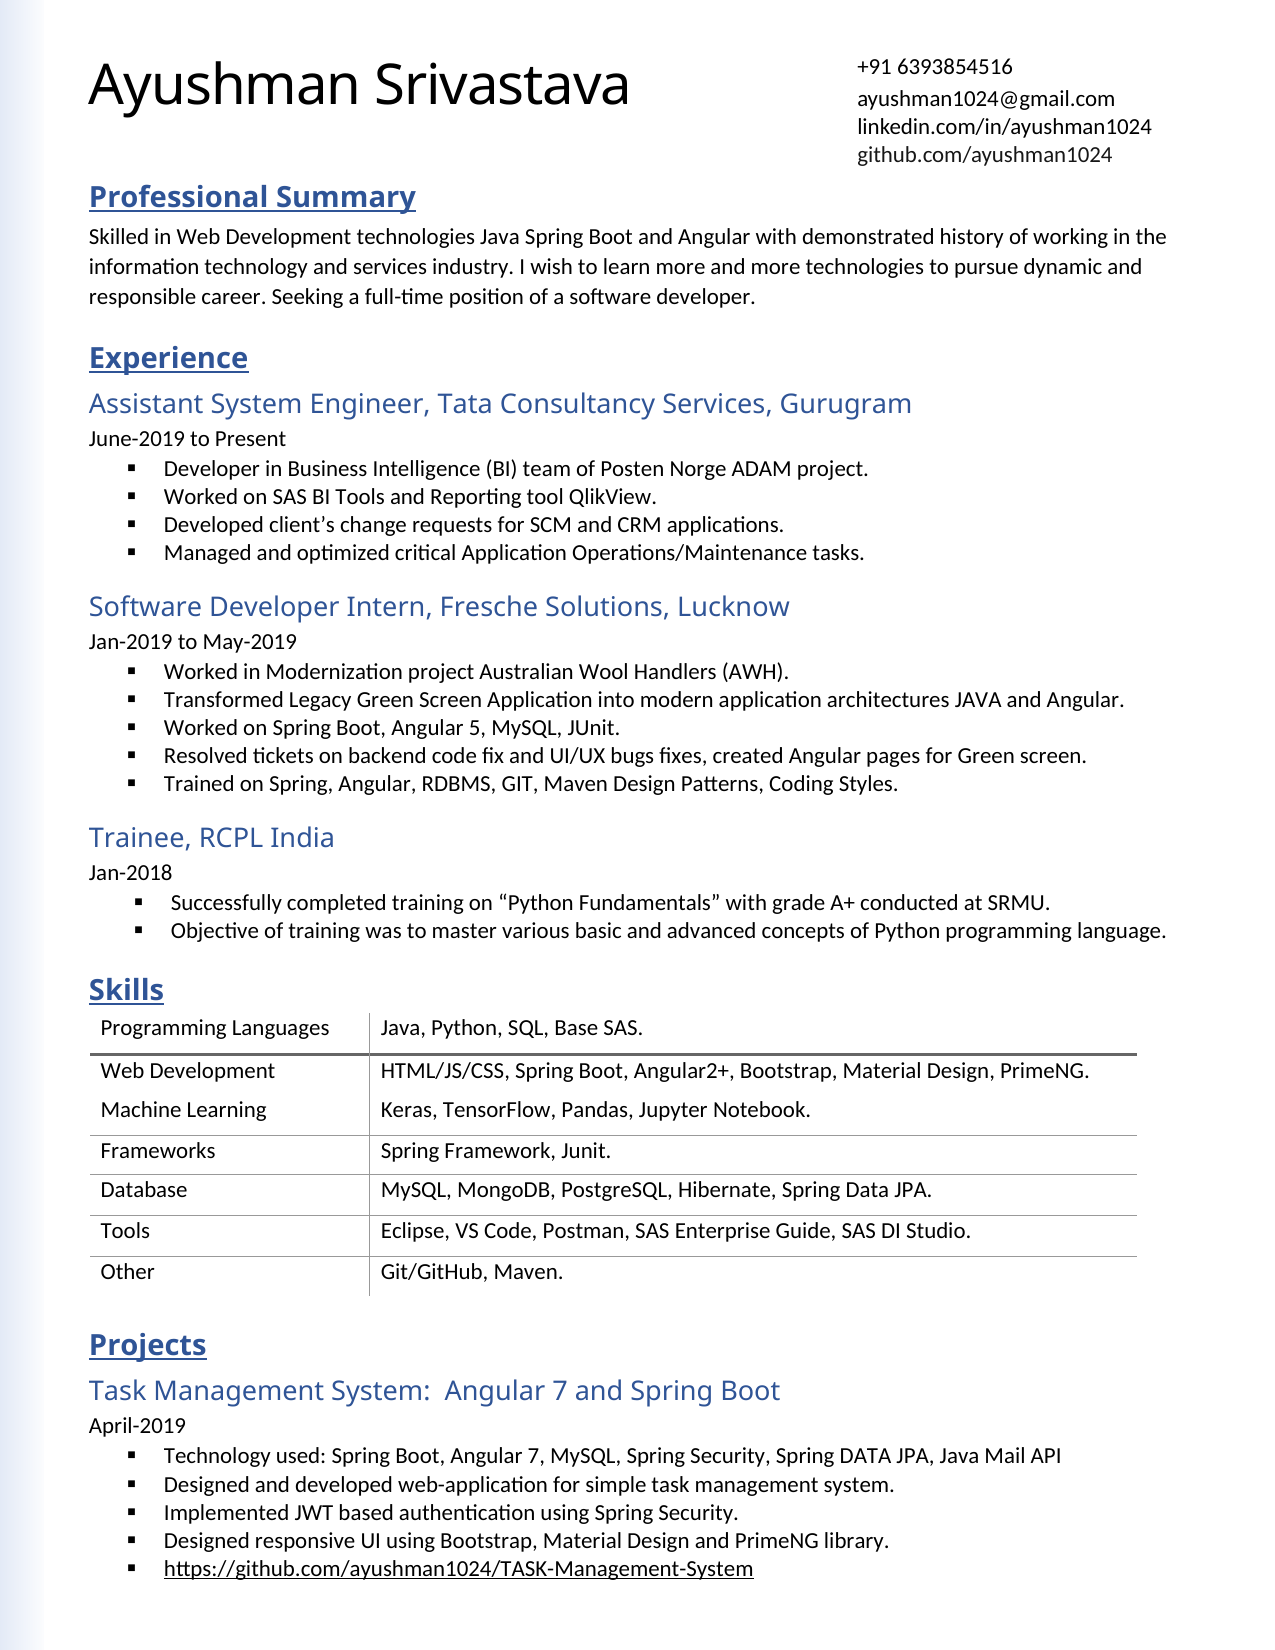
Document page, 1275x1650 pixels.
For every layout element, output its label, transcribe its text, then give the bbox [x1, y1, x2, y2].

list Technology used: Spring Boot, Angular 7, MySQL, Spring Security, Spring DATA JPA, Java Mail API [126, 1442, 1172, 1470]
subtitle Experience [89, 337, 1172, 377]
subtitle Task Management System: Angular 7 and Spring Boot [89, 1372, 1172, 1408]
list Trained on Spring, Angular, RDBMS, GIT, Maven Design Patterns, Coding Styles. [126, 769, 1172, 797]
list Developer in Business Intelligence (BI) team of Posten Norge ADAM project. [126, 454, 1172, 482]
table_header Java, Python, SQL, Base SAS. [370, 1013, 1137, 1053]
list Worked in Modernization project Australian Wool Handlers (AWH). [126, 657, 1172, 685]
table_cell MySQL, MongoDB, PostgreSQL, Hibernate, Spring Data JPA. [370, 1175, 1137, 1215]
list Implemented JWT based authentication using Spring Security. [126, 1498, 1172, 1526]
list Resolved tickets on backend code fix and UI/UX bugs fixes, created Angular pages for Green screen. [126, 741, 1172, 769]
table_cell Frameworks [90, 1136, 369, 1174]
table_header Programming Languages [90, 1013, 369, 1053]
table_cell Git/GitHub, Maven. [370, 1257, 1137, 1296]
list https://github.com/ayushman1024/TASK-Management-System [126, 1554, 1172, 1582]
text Skilled in Web Development technologies Java Spring Boot and Angular with demonstrated history of working in the information technology and services industry. I wish to learn more and more technologies to pursue dynamic and responsible career. Seeking a full-time position of a software developer. [89, 222, 1172, 310]
subtitle Projects [89, 1325, 1172, 1364]
list Transformed Legacy Green Screen Application into modern application architectures JAVA and Angular. [126, 685, 1172, 713]
subtitle Software Developer Intern, Fresche Solutions, Lucknow [89, 587, 1172, 624]
text Jan-2018 [89, 858, 1172, 886]
list Worked on SAS BI Tools and Reporting tool QlikView. [126, 482, 1172, 511]
table_cell Spring Framework, Junit. [370, 1136, 1137, 1174]
table_cell Eclipse, VS Code, Postman, SAS Enterprise Guide, SAS DI Studio. [370, 1216, 1137, 1256]
list Worked on Spring Boot, Angular 5, MySQL, JUnit. [126, 713, 1172, 741]
list Designed responsive UI using Bootstrap, Material Design and PrimeNG library. [126, 1526, 1172, 1554]
table_cell Web Development [90, 1056, 369, 1094]
subtitle Professional Summary [89, 176, 1172, 216]
title Ayushman Srivastava [89, 44, 856, 121]
table_cell Tools [90, 1216, 369, 1256]
table_cell HTML/JS/CSS, Spring Boot, Angular2+, Bootstrap, Material Design, PrimeNG. [370, 1056, 1137, 1094]
list Objective of training was to master various basic and advanced concepts of Python programming language. [133, 916, 1172, 944]
table_cell Machine Learning [90, 1095, 369, 1135]
list Managed and optimized critical Application Operations/Maintenance tasks. [126, 538, 1172, 567]
subtitle Assistant System Engineer, Tata Consultancy Services, Gurugram [89, 384, 1172, 421]
subtitle Skills [89, 969, 1172, 1009]
text Jan-2019 to May-2019 [89, 627, 1172, 655]
table_cell Other [90, 1257, 369, 1296]
table_cell Database [90, 1175, 369, 1215]
table_cell Keras, TensorFlow, Pandas, Jupyter Notebook. [370, 1095, 1137, 1135]
list Designed and developed web-application for simple task management system. [126, 1470, 1172, 1498]
subtitle Trainee, RCPL India [89, 818, 1172, 855]
list Successfully completed training on “Python Fundamentals” with grade A+ conducted at SRMU. [133, 888, 1172, 916]
text June-2019 to Present [89, 424, 1172, 452]
text April-2019 [89, 1411, 1172, 1439]
list Developed client’s change requests for SCM and CRM applications. [126, 511, 1172, 538]
